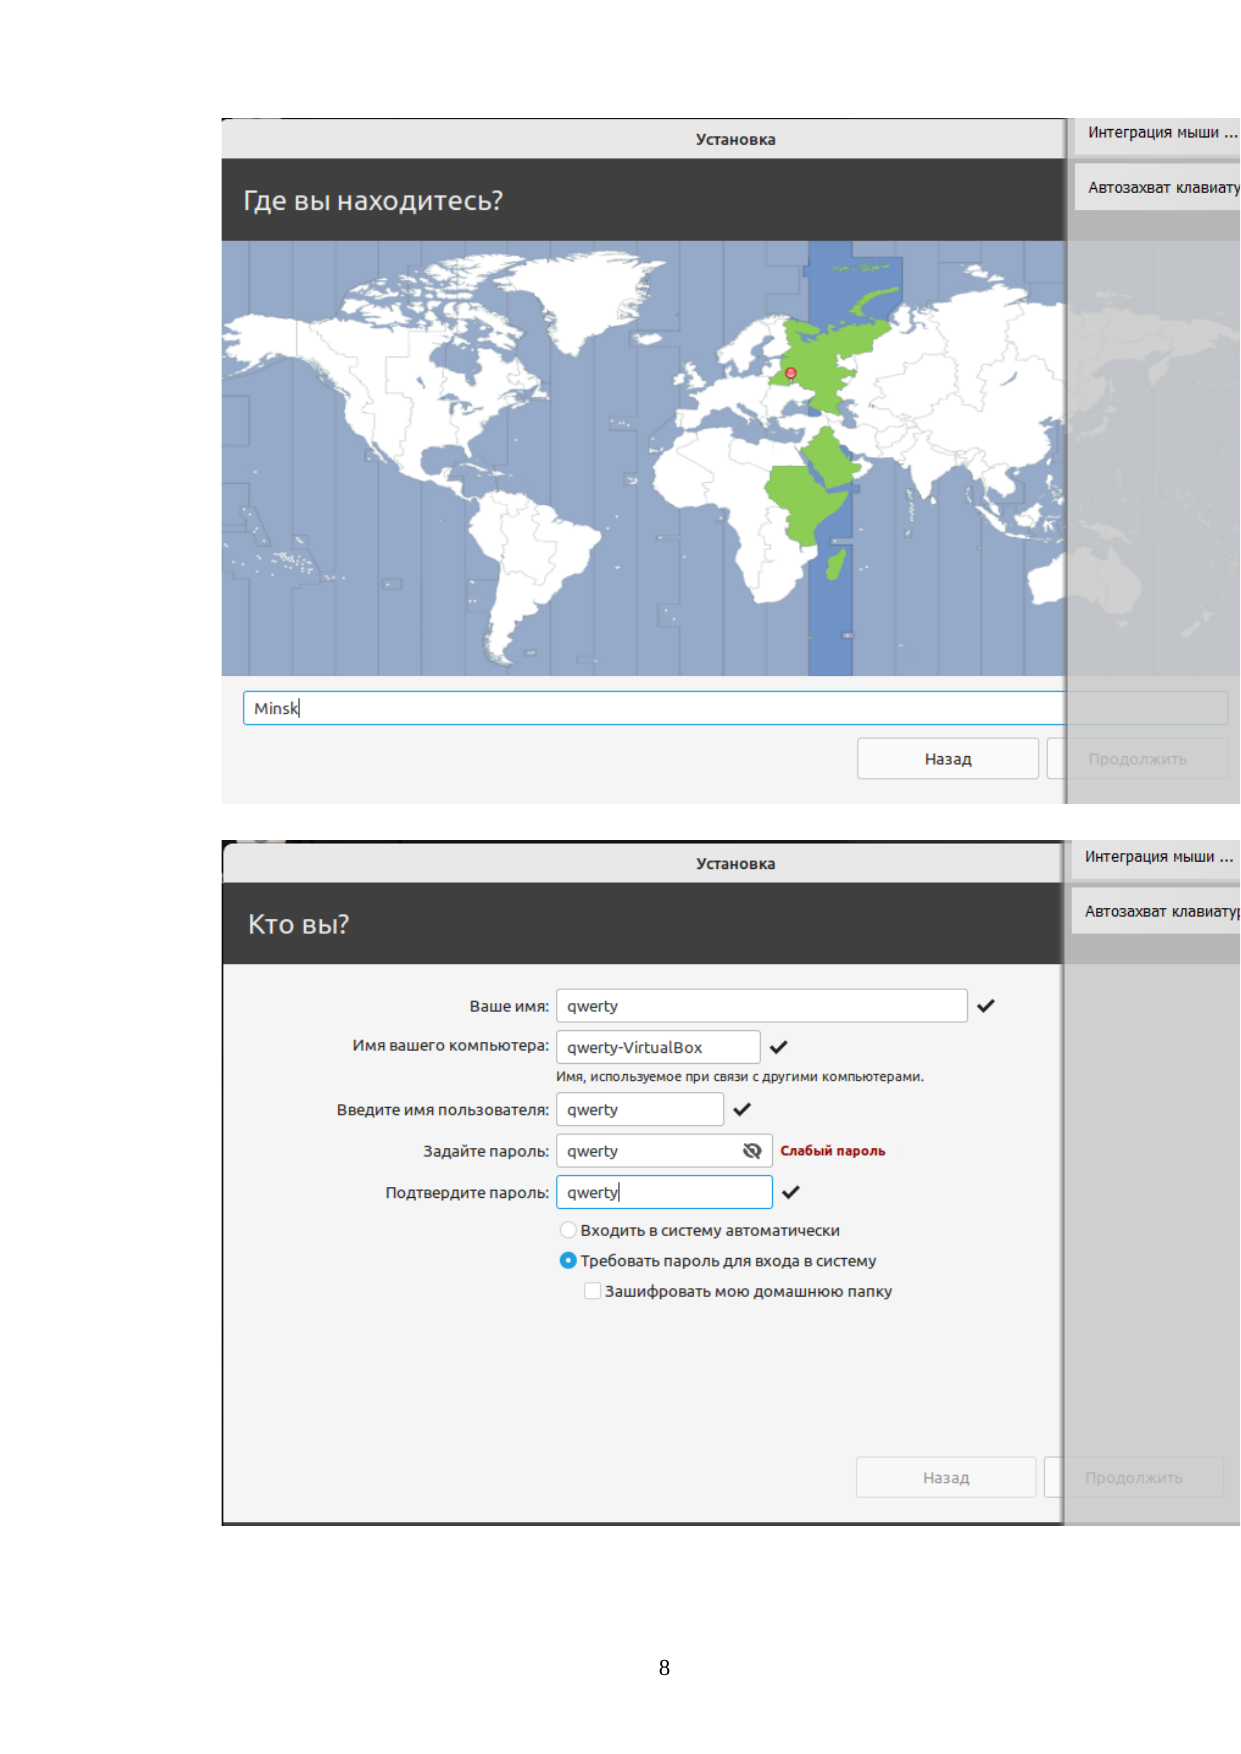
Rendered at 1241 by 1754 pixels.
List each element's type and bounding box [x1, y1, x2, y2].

picture [221, 840, 1241, 1526]
picture [221, 118, 1241, 804]
